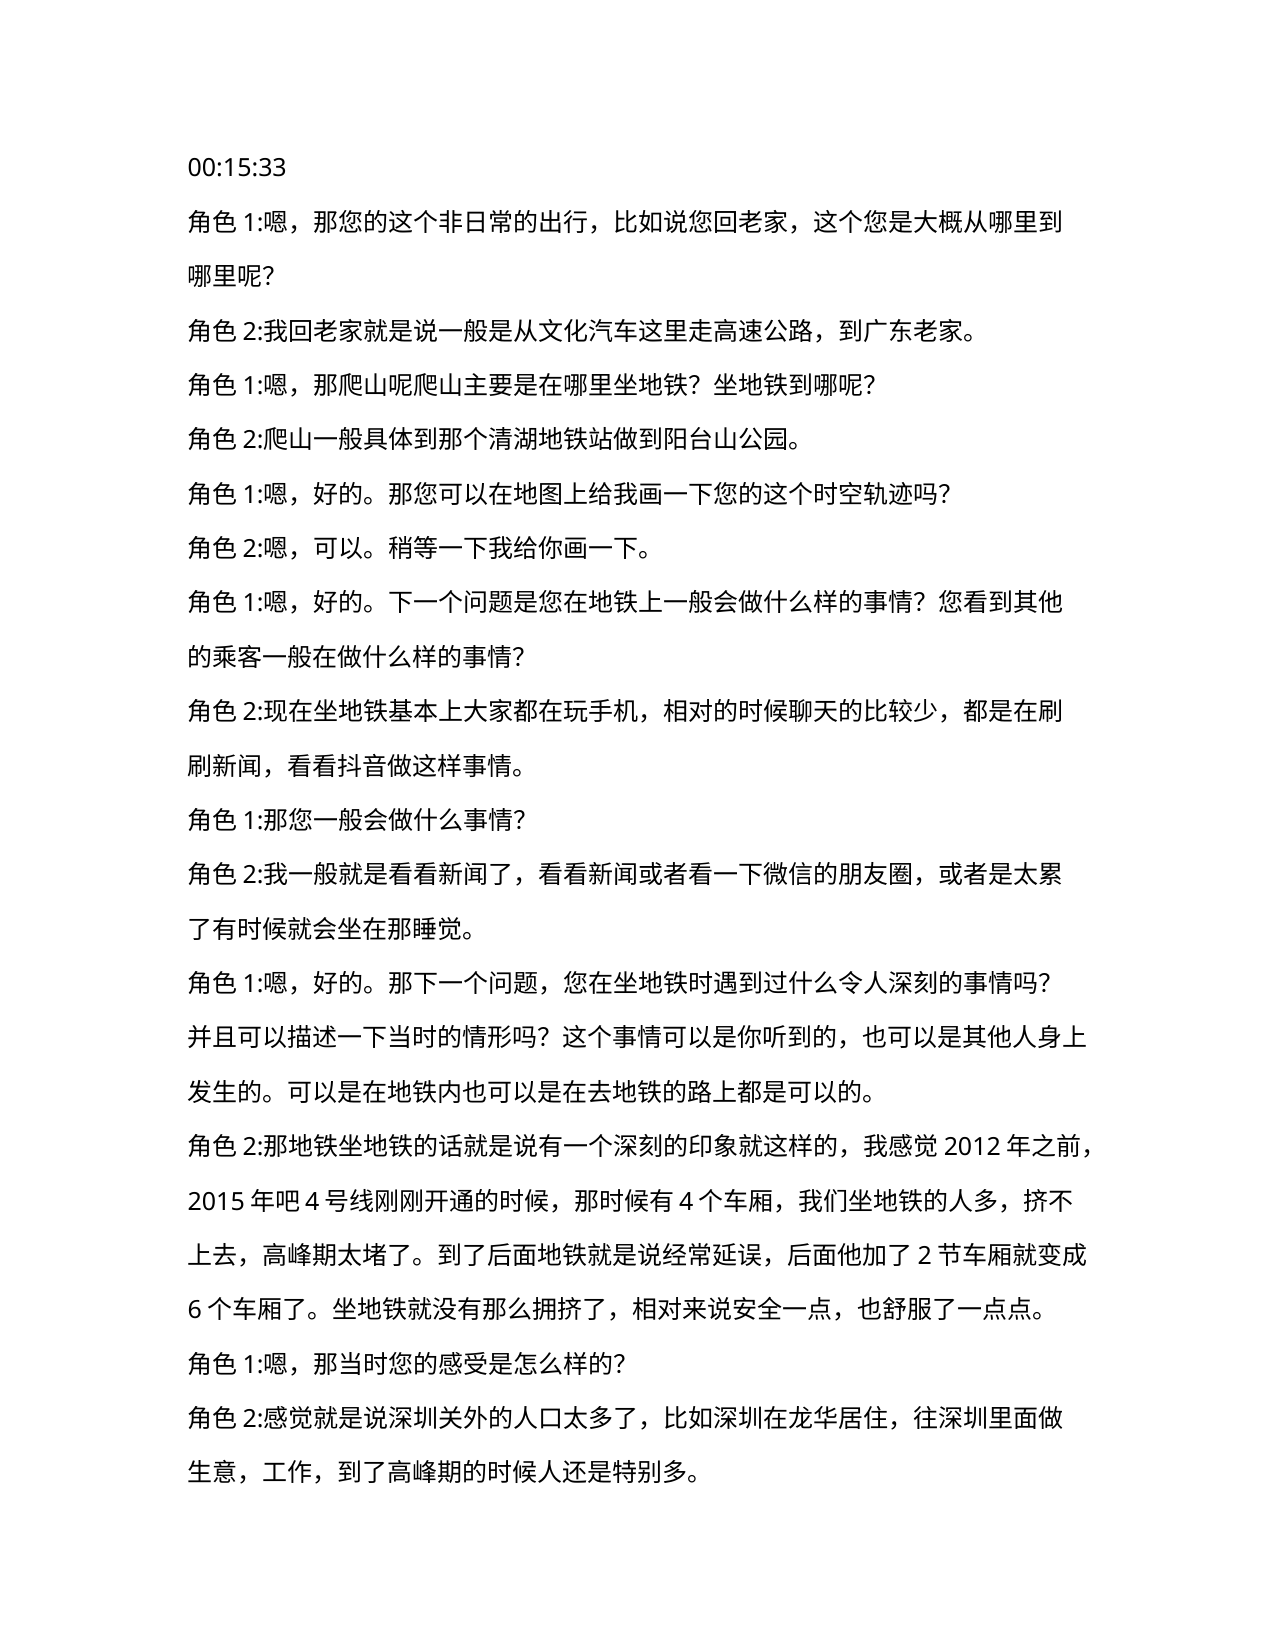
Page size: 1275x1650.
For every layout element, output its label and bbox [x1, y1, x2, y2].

text [187, 150, 1087, 1489]
